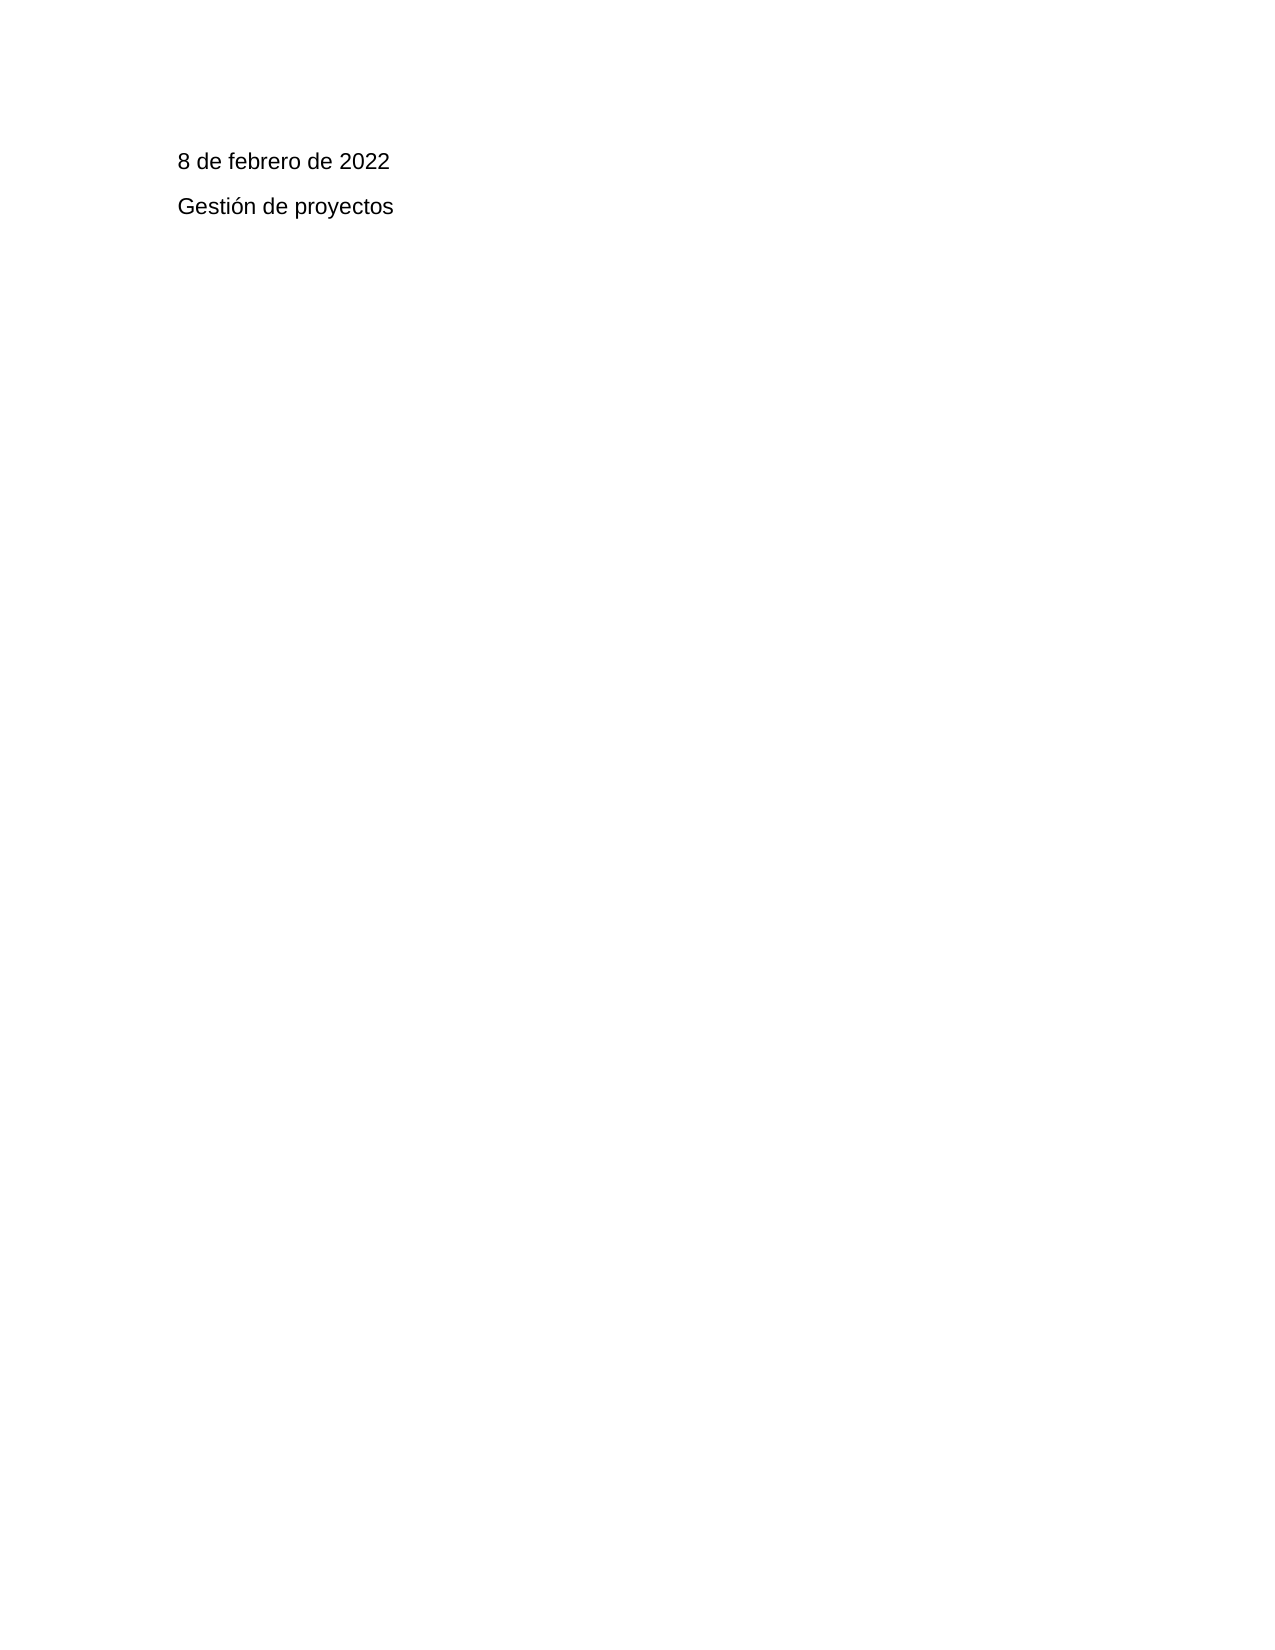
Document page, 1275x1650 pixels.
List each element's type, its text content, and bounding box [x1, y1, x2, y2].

text 8 de febrero de 2022 [177, 148, 1098, 174]
text Gestión de proyectos [177, 193, 1098, 219]
